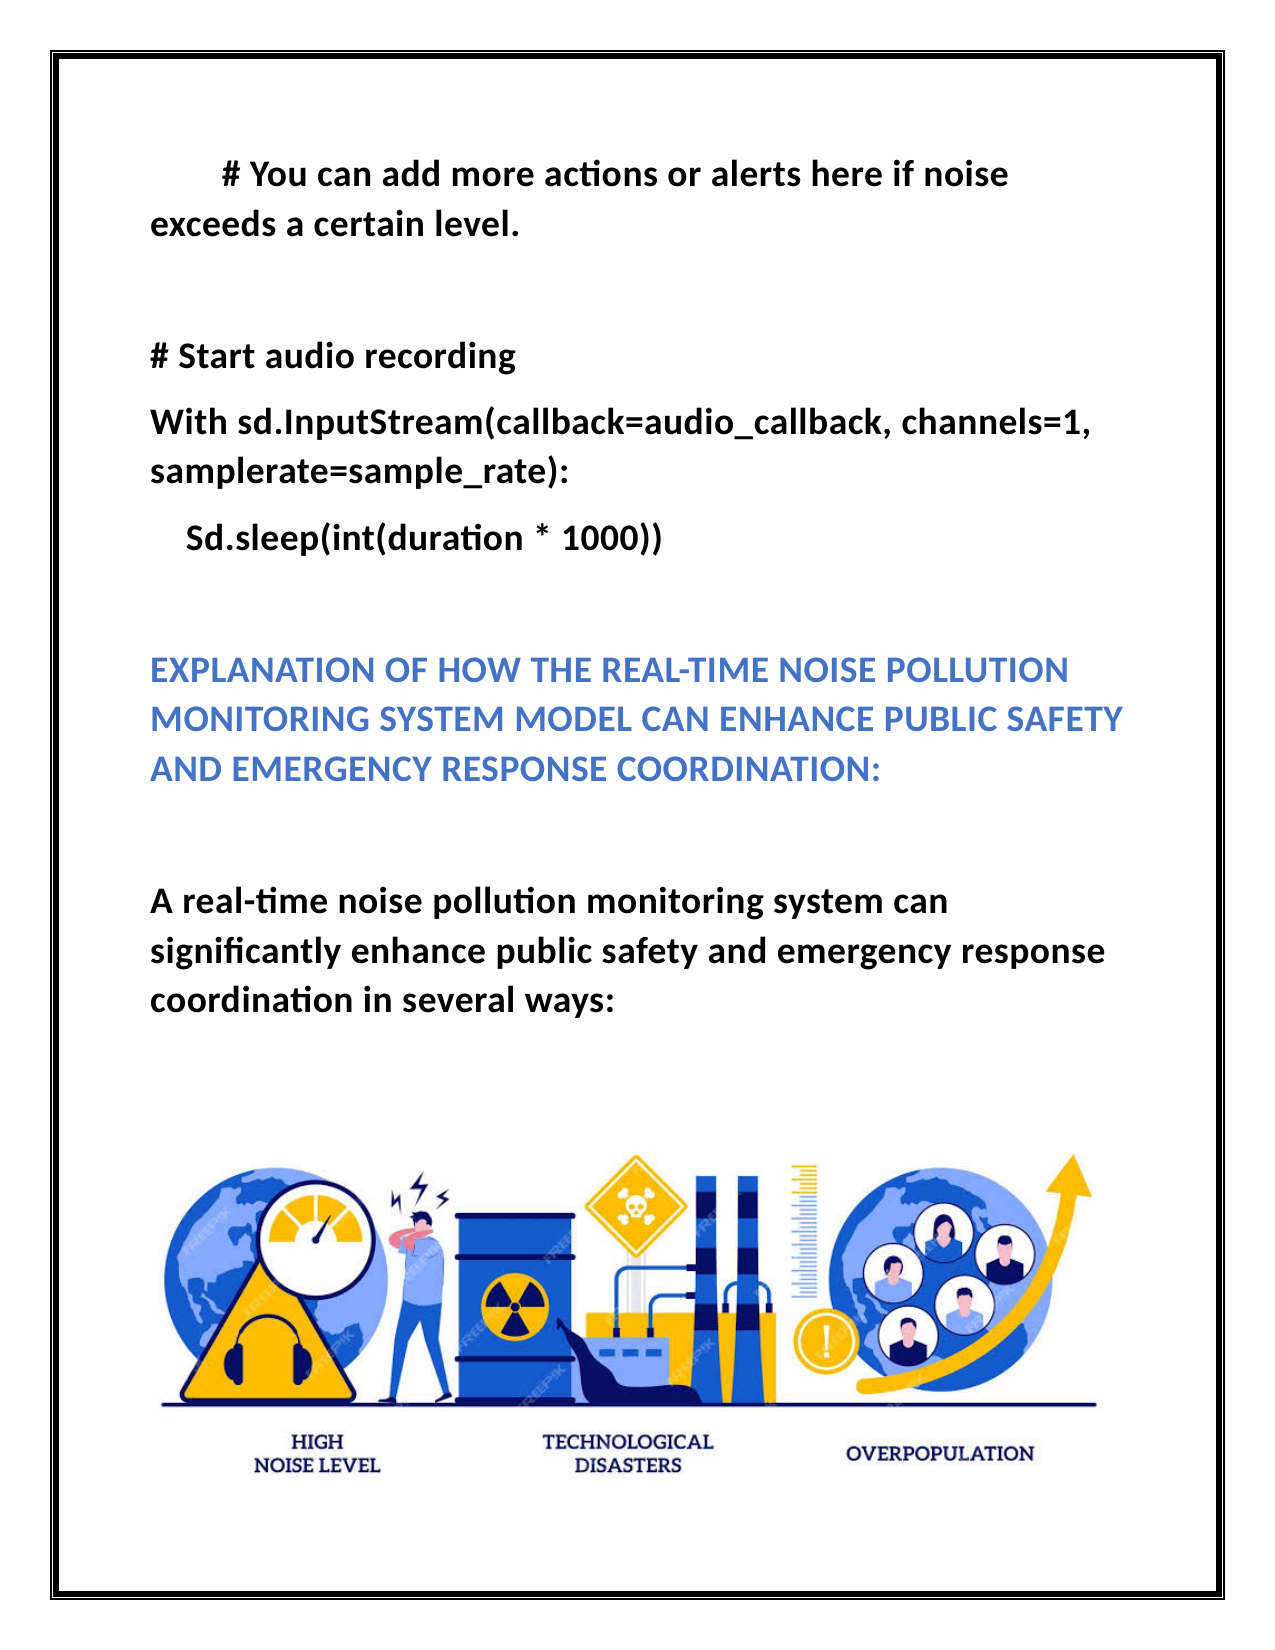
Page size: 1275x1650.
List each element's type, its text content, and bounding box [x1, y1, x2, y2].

picture [141, 1109, 1117, 1499]
text # You can add more actions or alerts here if noise exceeds a certain level. [150, 150, 1125, 245]
text With sd.InputStream(callback=audio_callback, channels=1, samplerate=sample_rate): [150, 398, 1125, 493]
text Sd.sleep(int(duration * 1000)) [150, 513, 1125, 559]
text # Start audio recording [150, 332, 1125, 378]
text A real-time noise pollution monitoring system can significantly enhance public safety and emergency response coordination in several ways: [150, 877, 1125, 1022]
text EXPLANATION OF HOW THE REAL-TIME NOISE POLLUTION MONITORING SYSTEM MODEL CAN ENHANCE PUBLIC SAFETY AND EMERGENCY RESPONSE COORDINATION: [150, 646, 1125, 791]
